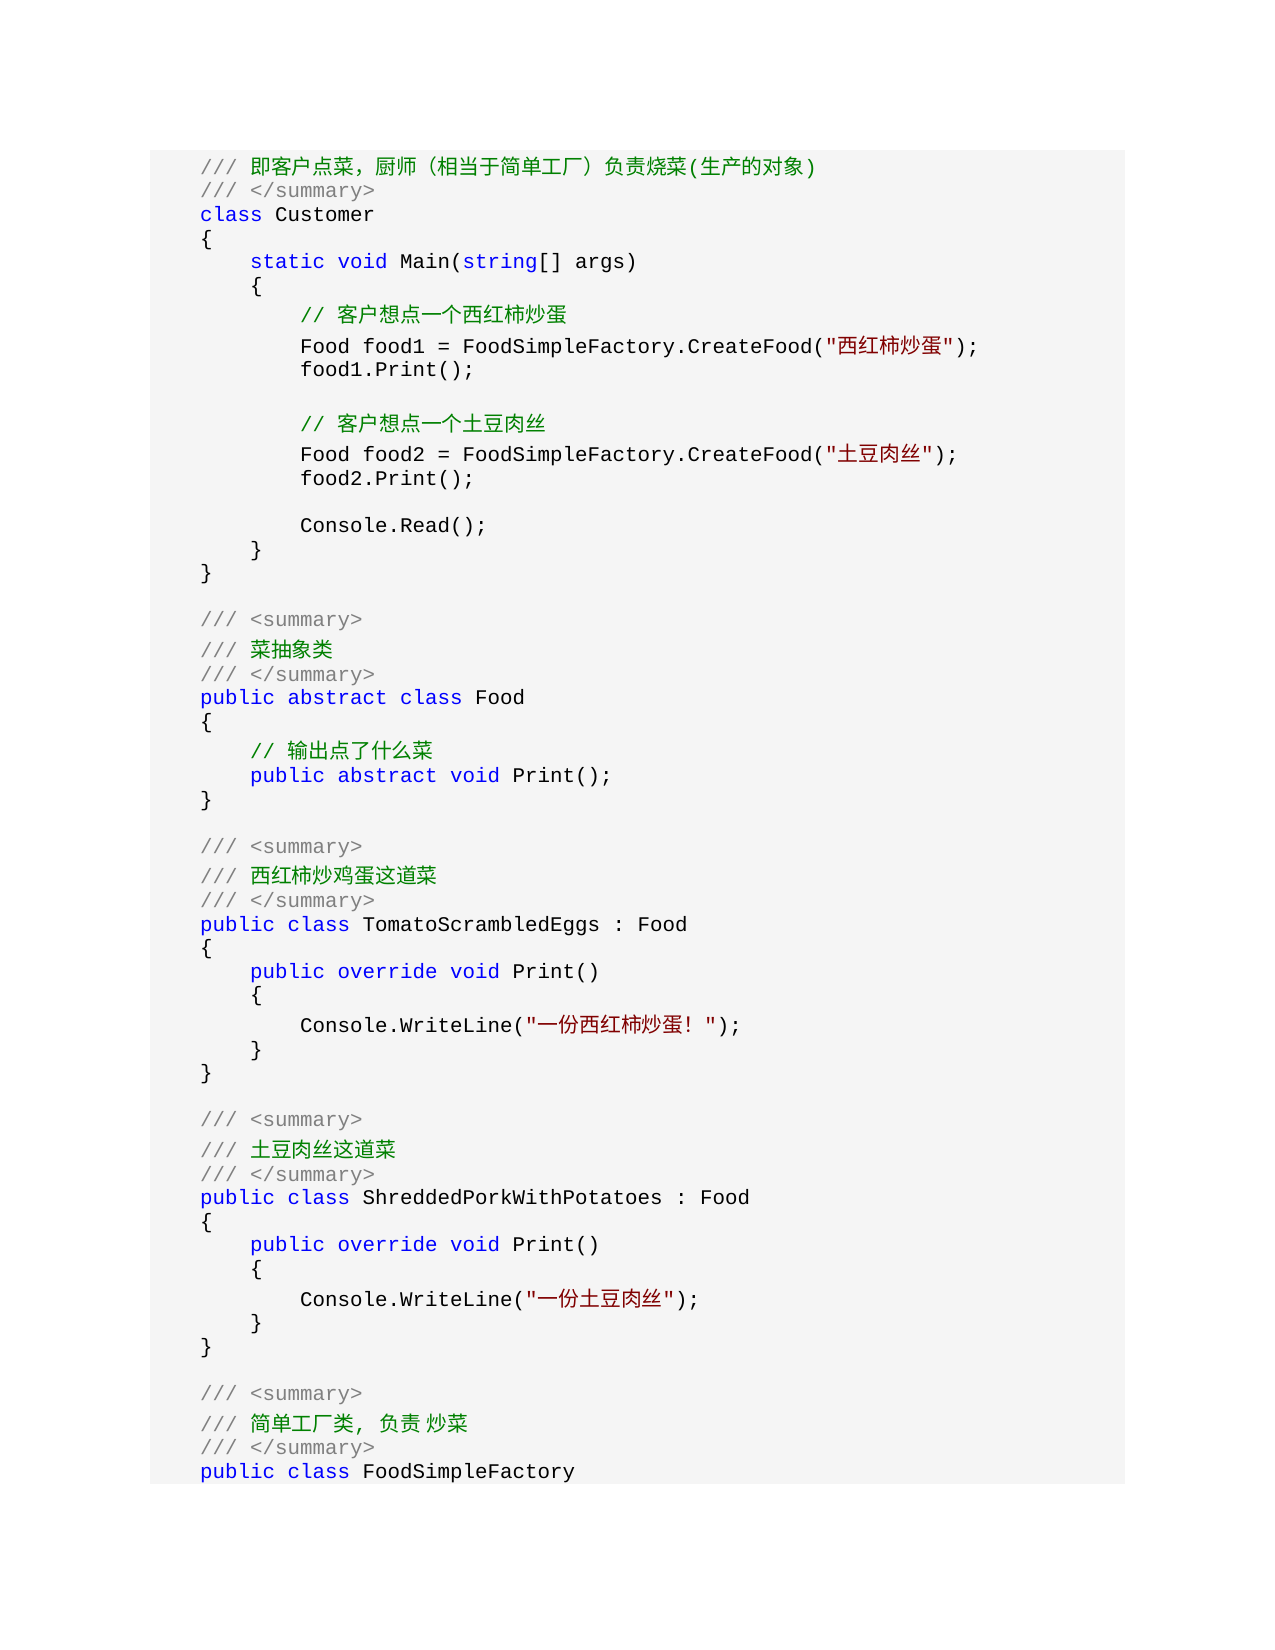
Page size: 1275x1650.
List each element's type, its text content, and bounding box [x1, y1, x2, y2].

text /// <summary> [150, 609, 1125, 633]
text /// 简单工厂类, 负责 炒菜 [150, 1407, 1125, 1437]
text } [150, 1038, 1125, 1062]
text public override void Print() [150, 961, 1125, 984]
text { [150, 1211, 1125, 1234]
text /// <summary> [150, 1109, 1125, 1133]
text Food food1 = FoodSimpleFactory.CreateFood("西红柿炒蛋"); [150, 329, 1125, 359]
text // 客户想点一个土豆肉丝 [150, 407, 1125, 437]
text // 客户想点一个西红柿炒蛋 [150, 299, 1125, 329]
text { [150, 1258, 1125, 1282]
text /// <summary> [150, 1383, 1125, 1407]
text { [150, 984, 1125, 1008]
text /// 即客户点菜，厨师（相当于简单工厂）负责烧菜(生产的对象) [150, 150, 1125, 180]
text Console.WriteLine("一份土豆肉丝"); [150, 1282, 1125, 1312]
text /// <summary> [150, 836, 1125, 859]
text /// </summary> [150, 890, 1125, 913]
text /// </summary> [150, 1437, 1125, 1461]
text } [150, 1312, 1125, 1336]
text class Customer [150, 204, 1125, 228]
text } [150, 562, 1125, 586]
text // 输出点了什么菜 [150, 734, 1125, 765]
text /// 西红柿炒鸡蛋这道菜 [150, 859, 1125, 890]
text { [150, 228, 1125, 251]
text static void Main(string[] args) [150, 251, 1125, 275]
text /// 菜抽象类 [150, 633, 1125, 663]
text } [150, 538, 1125, 562]
text { [150, 275, 1125, 299]
text public class FoodSimpleFactory [150, 1461, 1125, 1484]
text public abstract class Food [150, 687, 1125, 711]
text /// 土豆肉丝这道菜 [150, 1133, 1125, 1163]
text /// </summary> [150, 180, 1125, 204]
text /// </summary> [150, 1163, 1125, 1187]
text { [150, 711, 1125, 734]
text Food food2 = FoodSimpleFactory.CreateFood("土豆肉丝"); [150, 437, 1125, 468]
text /// </summary> [150, 663, 1125, 687]
text } [150, 1336, 1125, 1359]
text } [150, 788, 1125, 812]
text public abstract void Print(); [150, 765, 1125, 788]
text public class TomatoScrambledEggs : Food [150, 913, 1125, 937]
text public class ShreddedPorkWithPotatoes : Food [150, 1187, 1125, 1211]
text food2.Print(); [150, 468, 1125, 491]
text { [150, 937, 1125, 961]
text food1.Print(); [150, 359, 1125, 383]
text } [150, 1062, 1125, 1086]
text Console.Read(); [150, 515, 1125, 538]
text Console.WriteLine("一份西红柿炒蛋！"); [150, 1008, 1125, 1038]
text public override void Print() [150, 1234, 1125, 1258]
